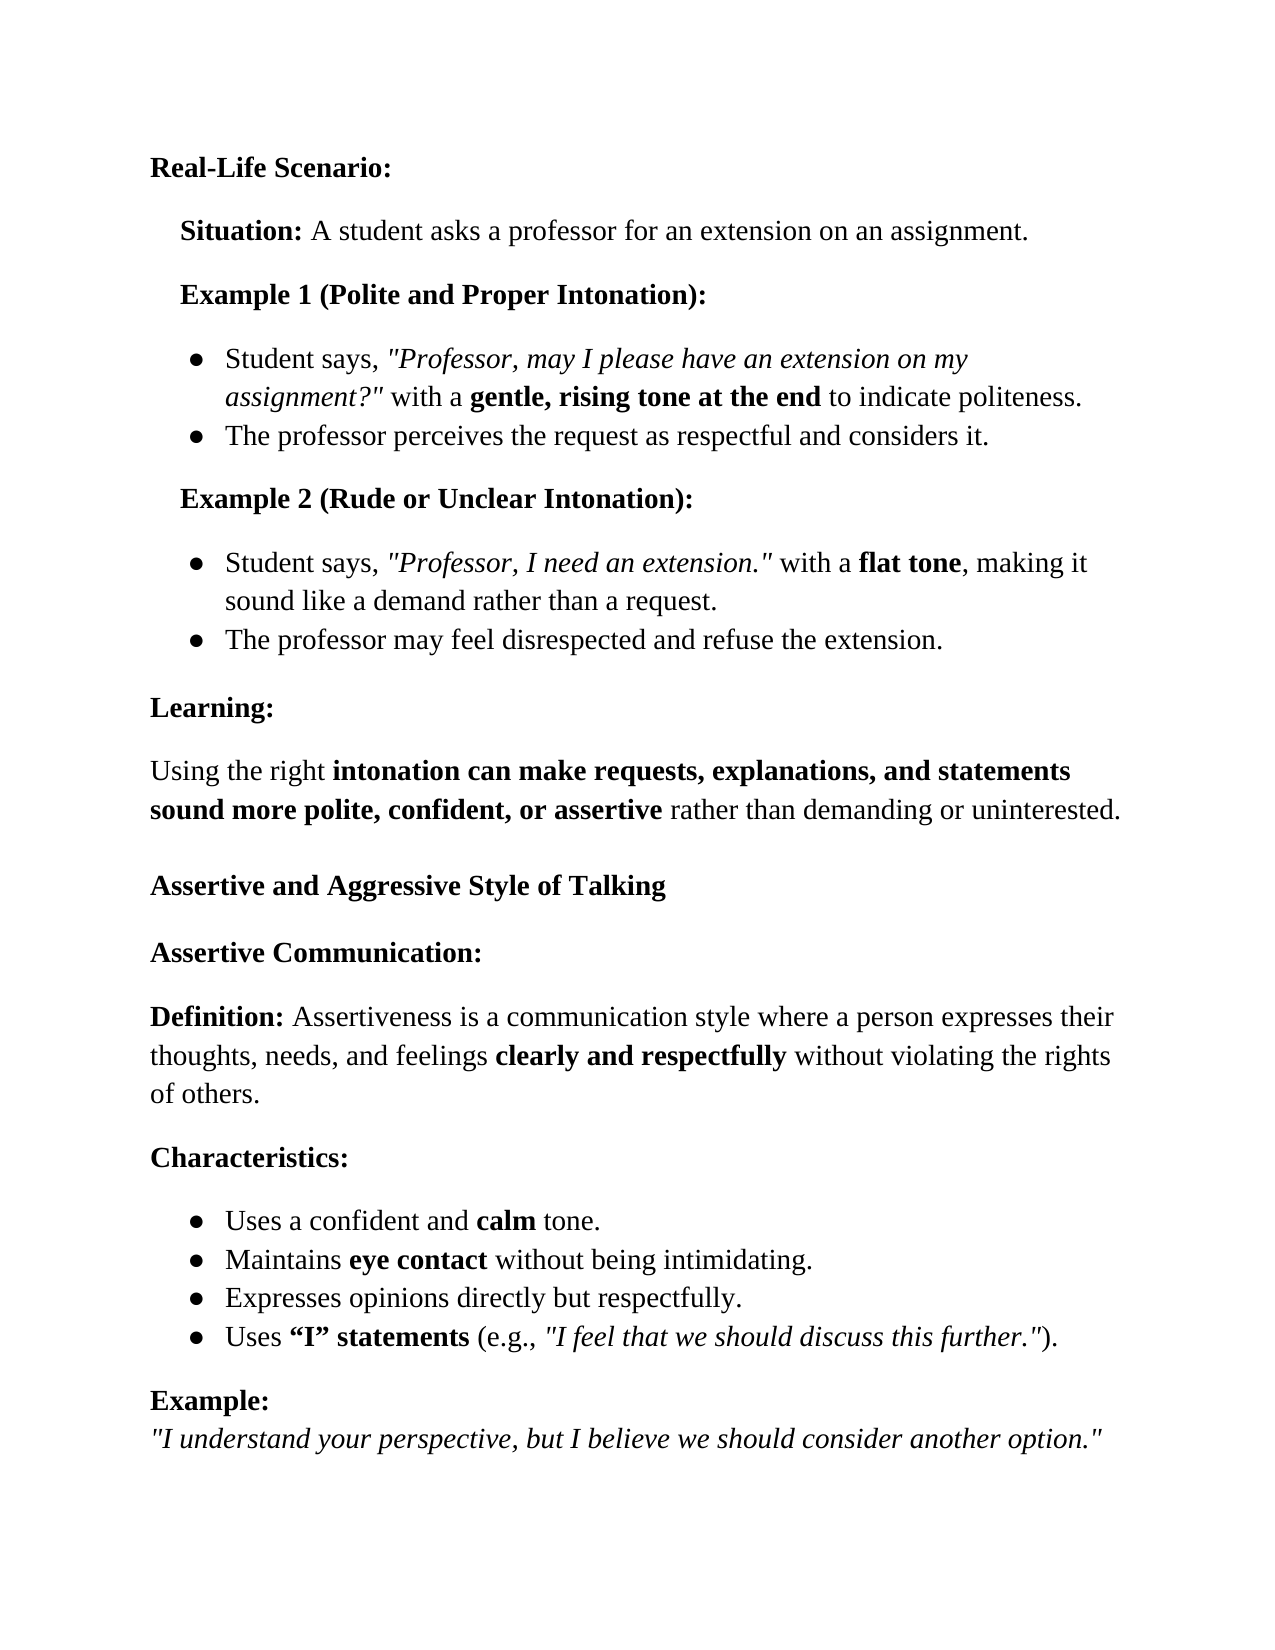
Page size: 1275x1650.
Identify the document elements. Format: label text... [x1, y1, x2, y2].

list Expresses opinions directly but respectfully. [187, 1281, 1125, 1314]
text Using the right intonation can make requests, explanations, and statements sound more polite, confident, or assertive rather than demanding or uninterested. [150, 753, 1125, 825]
list The professor perceives the request as respectful and considers it. [187, 418, 1125, 451]
text 🔹 Situation: A student asks a professor for an extension on an assignment. [150, 213, 1125, 247]
subtitle Assertive and Aggressive Style of Talking [150, 868, 1125, 901]
subtitle Assertive Communication: [150, 936, 1125, 969]
list Uses “I” statements (e.g., "I feel that we should discuss this further."). [187, 1319, 1125, 1353]
text Definition: Assertiveness is a communication style where a person expresses their thoughts, needs, and feelings clearly and respectfully without violating the rights of others. [150, 999, 1125, 1110]
text 🔹 Example 2 (Rude or Unclear Intonation): [150, 481, 1125, 515]
list Uses a confident and calm tone. [187, 1203, 1125, 1237]
list The professor may feel disrespected and refuse the extension. [187, 622, 1125, 656]
list Student says, "Professor, I need an extension." with a flat tone, making it sound like a demand rather than a request. [187, 545, 1125, 617]
text 🔹 Example 1 (Polite and Proper Intonation): [150, 277, 1125, 311]
list Maintains eye contact without being intimidating. [187, 1242, 1125, 1276]
subtitle Real-Life Scenario: [150, 150, 1125, 183]
subtitle Learning: [150, 690, 1125, 723]
list Student says, "Professor, may I please have an extension on my assignment?" with a gentle, rising tone at the end to indicate politeness. [187, 341, 1125, 413]
text Characteristics: [150, 1140, 1125, 1173]
text Example: "I understand your perspective, but I believe we should consider another option." [150, 1383, 1125, 1455]
